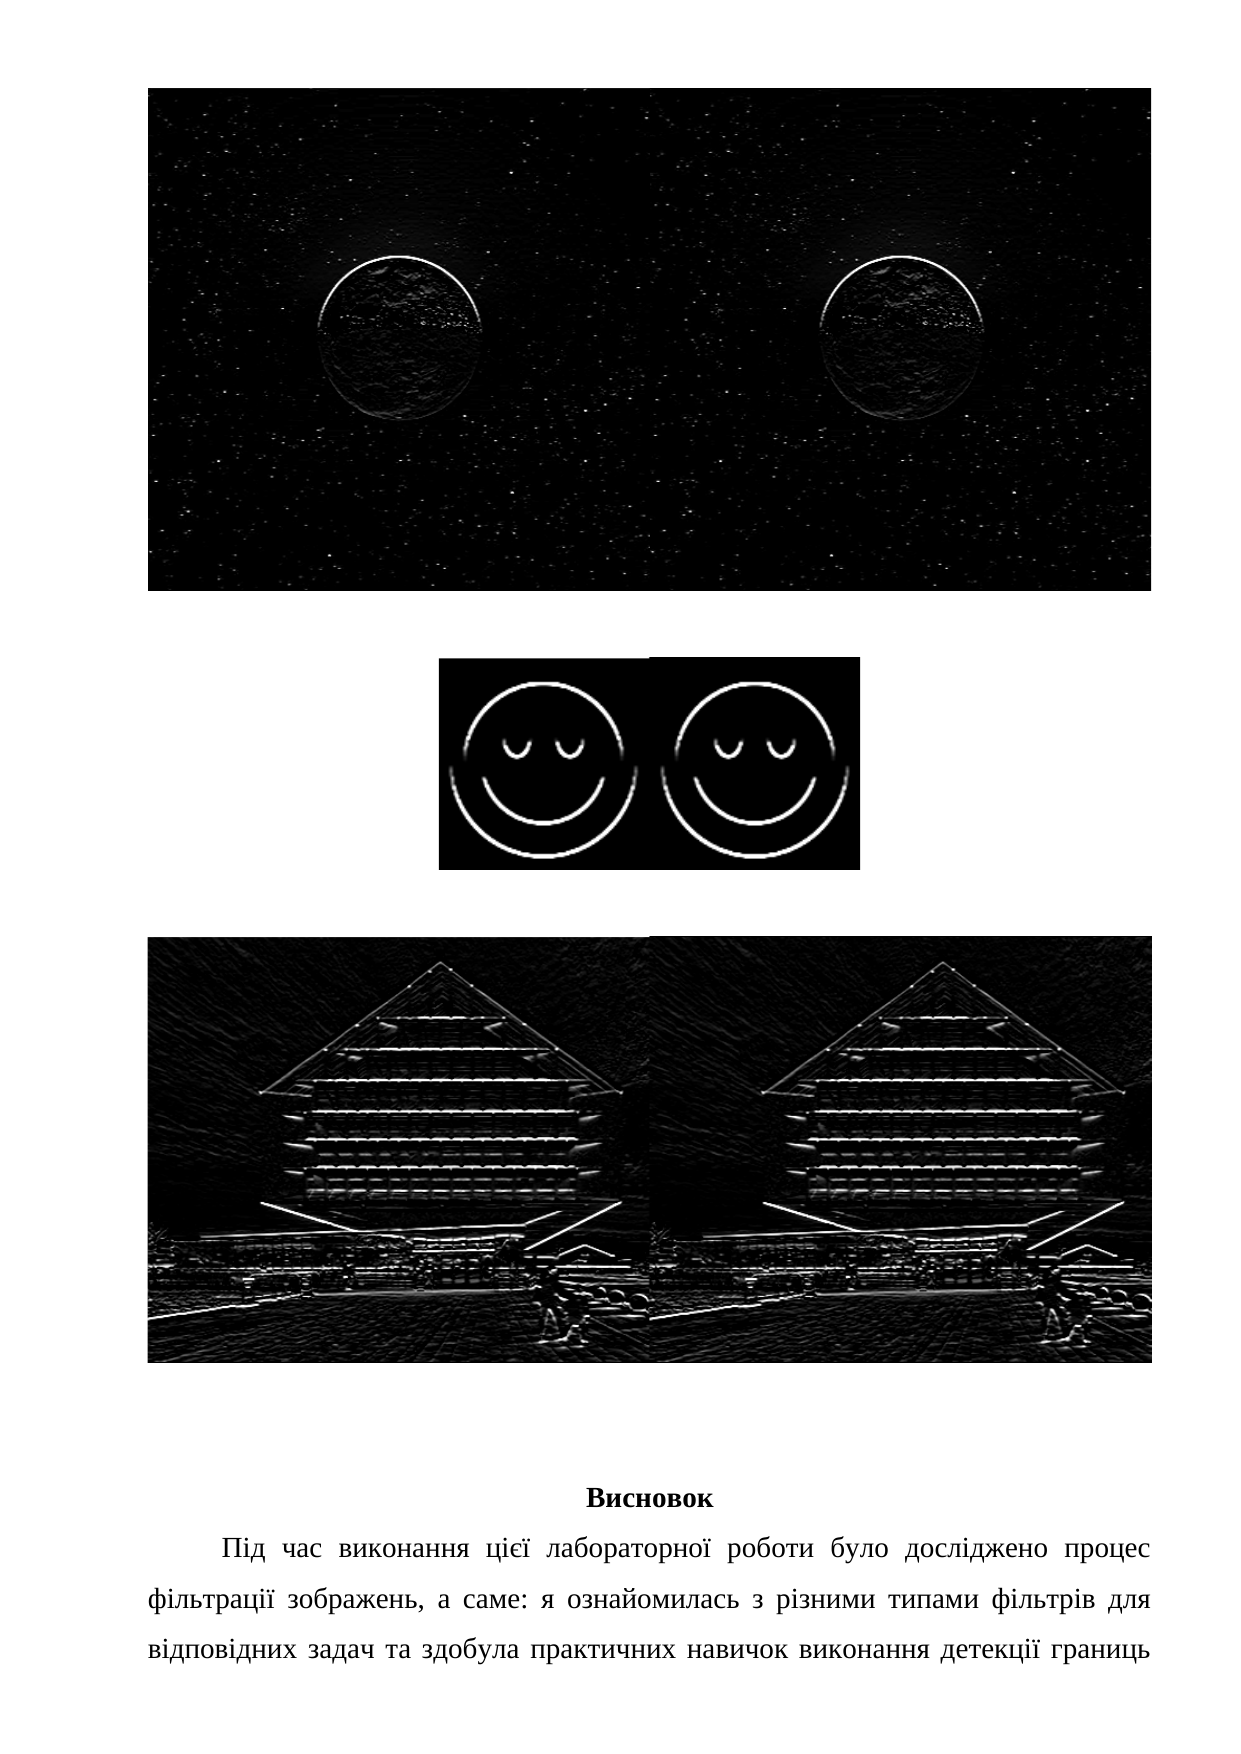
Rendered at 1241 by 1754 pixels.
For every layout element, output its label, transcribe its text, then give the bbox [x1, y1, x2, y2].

picture [148, 88, 1152, 591]
text Висновок [148, 1480, 1152, 1514]
picture [438, 657, 861, 870]
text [148, 1531, 1152, 1665]
picture [147, 936, 1152, 1363]
